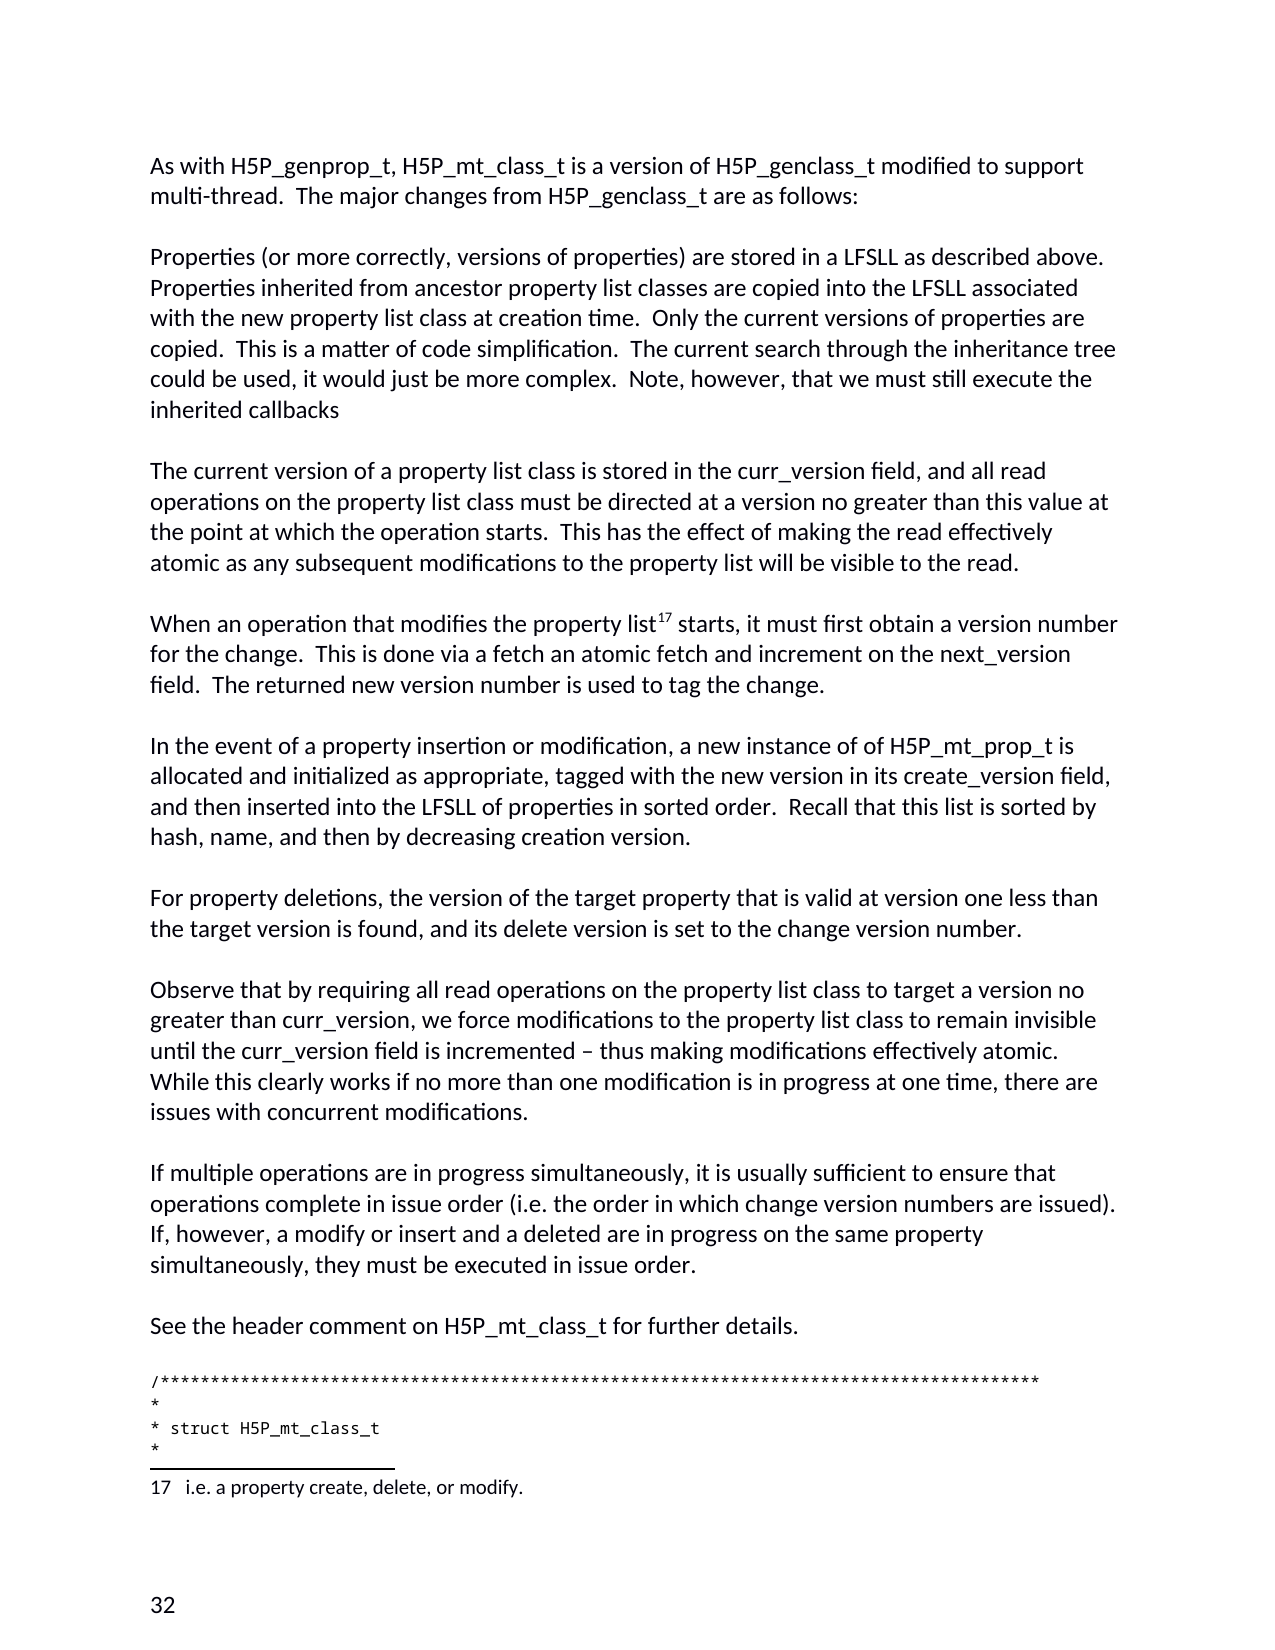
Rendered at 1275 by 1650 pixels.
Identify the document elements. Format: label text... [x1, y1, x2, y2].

text As with H5P_genprop_t, H5P_mt_class_t is a version of H5P_genclass_t modified to support multi-thread. The major changes from H5P_genclass_t are as follows: [150, 150, 1125, 211]
text For property deletions, the version of the target property that is valid at version one less than the target version is found, and its delete version is set to the change version number. [150, 882, 1125, 943]
text The current version of a property list class is stored in the curr_version field, and all read operations on the property list class must be directed at a version no greater than this value at the point at which the operation starts. This has the effect of making the read effectively atomic as any subsequent modifications to the property list will be visible to the read. [150, 455, 1125, 577]
text In the event of a property insertion or modification, a new instance of of H5P_mt_prop_t is allocated and initialized as appropriate, tagged with the new version in its create_version field, and then inserted into the LFSLL of properties in sorted order. Recall that this list is sorted by hash, name, and then by decreasing creation version. [150, 730, 1125, 852]
text Observe that by requiring all read operations on the property list class to target a version no greater than curr_version, we force modifications to the property list class to remain invisible until the curr_version field is incremented – thus making modifications effectively atomic. While this clearly works if no more than one modification is in progress at one time, there are issues with concurrent modifications. [150, 974, 1125, 1127]
text See the header comment on H5P_mt_class_t for further details. [150, 1310, 1125, 1340]
text If multiple operations are in progress simultaneously, it is usually sufficient to ensure that operations complete in issue order (i.e. the order in which change version numbers are issued). If, however, a modify or insert and a deleted are in progress on the same property simultaneously, they must be executed in issue order. [150, 1157, 1125, 1279]
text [150, 1371, 1125, 1462]
text When an operation that modifies the property list starts, it must first obtain a version number for the change. This is done via a fetch an atomic fetch and increment on the next_version field. The returned new version number is used to tag the change. [150, 608, 1125, 699]
text Properties (or more correctly, versions of properties) are stored in a LFSLL as described above. Properties inherited from ancestor property list classes are copied into the LFSLL associated with the new property list class at creation time. Only the current versions of properties are copied. This is a matter of code simplification. The current search through the inheritance tree could be used, it would just be more complex. Note, however, that we must still execute the inherited callbacks [150, 242, 1125, 425]
